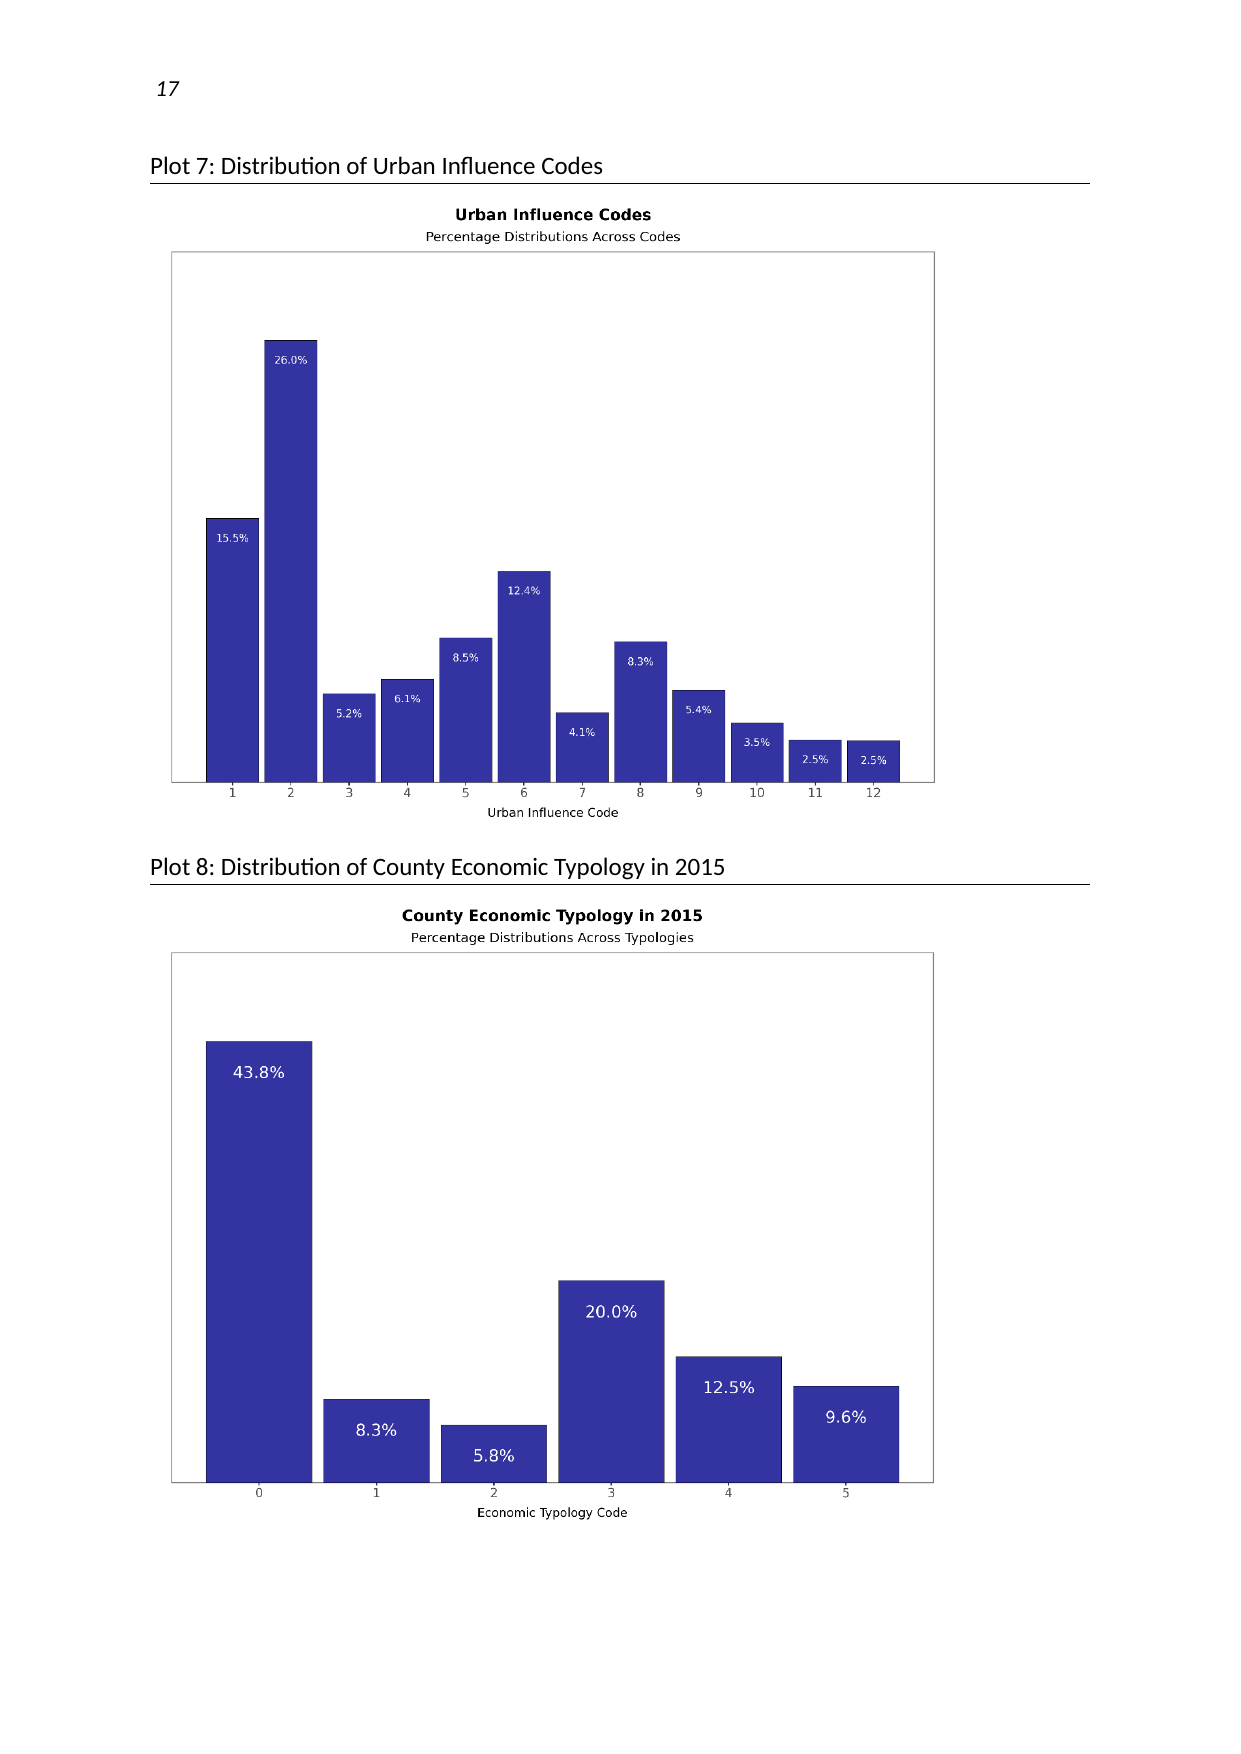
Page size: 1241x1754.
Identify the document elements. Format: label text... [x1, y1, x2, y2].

picture [150, 200, 942, 835]
text Plot 8: Distribution of County Economic Typology in 2015 [150, 851, 1090, 884]
text Plot 7: Distribution of Urban Influence Codes [150, 150, 1090, 183]
picture [150, 902, 940, 1535]
